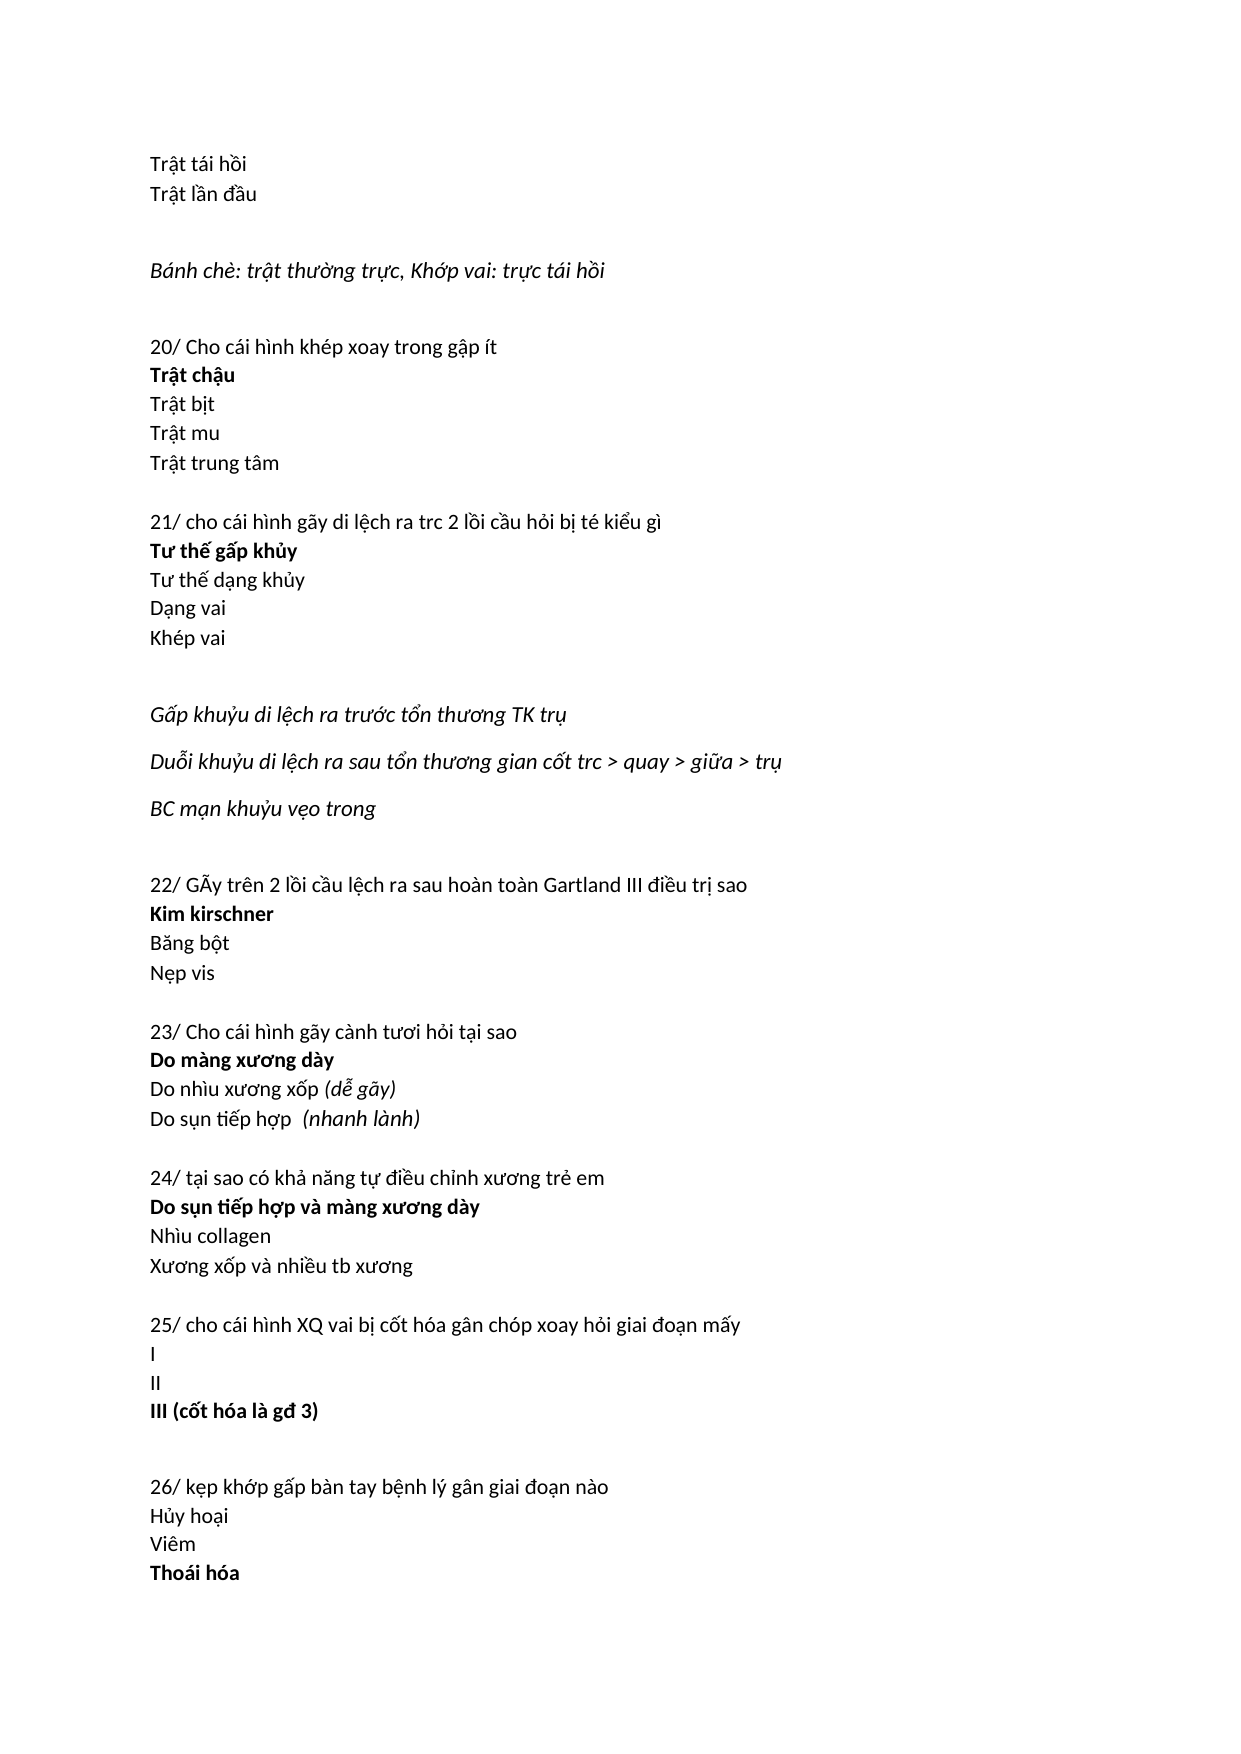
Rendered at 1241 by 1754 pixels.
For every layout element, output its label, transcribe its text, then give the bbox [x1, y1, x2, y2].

text Gấp khuỷu di lệch ra trước tổn thương TK trụ [150, 701, 1090, 728]
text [150, 150, 1090, 237]
text 22/ GÃy trên 2 lồi cầu lệch ra sau hoàn toàn Gartland III điều trị sao Kim kirschner Băng bột Nẹp vis 23/ Cho cái hình gãy cành tươi hỏi tại sao Do màng xương dày Do nhìu xương xốp (dễ gãy) Do sụn tiếp hợp (nhanh lành) 24/ tại sao có khả năng tự điều chỉnh xương trẻ em Do sụn tiếp hợp và màng xương dày Nhìu collagen Xương xốp và nhiều tb xương 25/ cho cái hình XQ vai bị cốt hóa gân chóp xoay hỏi giai đoạn mấy I II III (cốt hóa là gđ 3) [150, 841, 1090, 1424]
text BC mạn khuỷu vẹo trong [150, 794, 1090, 822]
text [150, 1443, 1090, 1586]
text Bánh chè: trật thường trực, Khớp vai: trực tái hồi [150, 256, 1090, 284]
text 20/ Cho cái hình khép xoay trong gập ít Trật chậu Trật bịt Trật mu Trật trung tâm 21/ cho cái hình gãy di lệch ra trc 2 lồi cầu hỏi bị té kiểu gì Tư thế gấp khủy Tư thế dạng khủy Dạng vai Khép vai [150, 303, 1090, 682]
text Duỗi khuỷu di lệch ra sau tổn thương gian cốt trc > quay > giữa > trụ [150, 747, 1090, 775]
